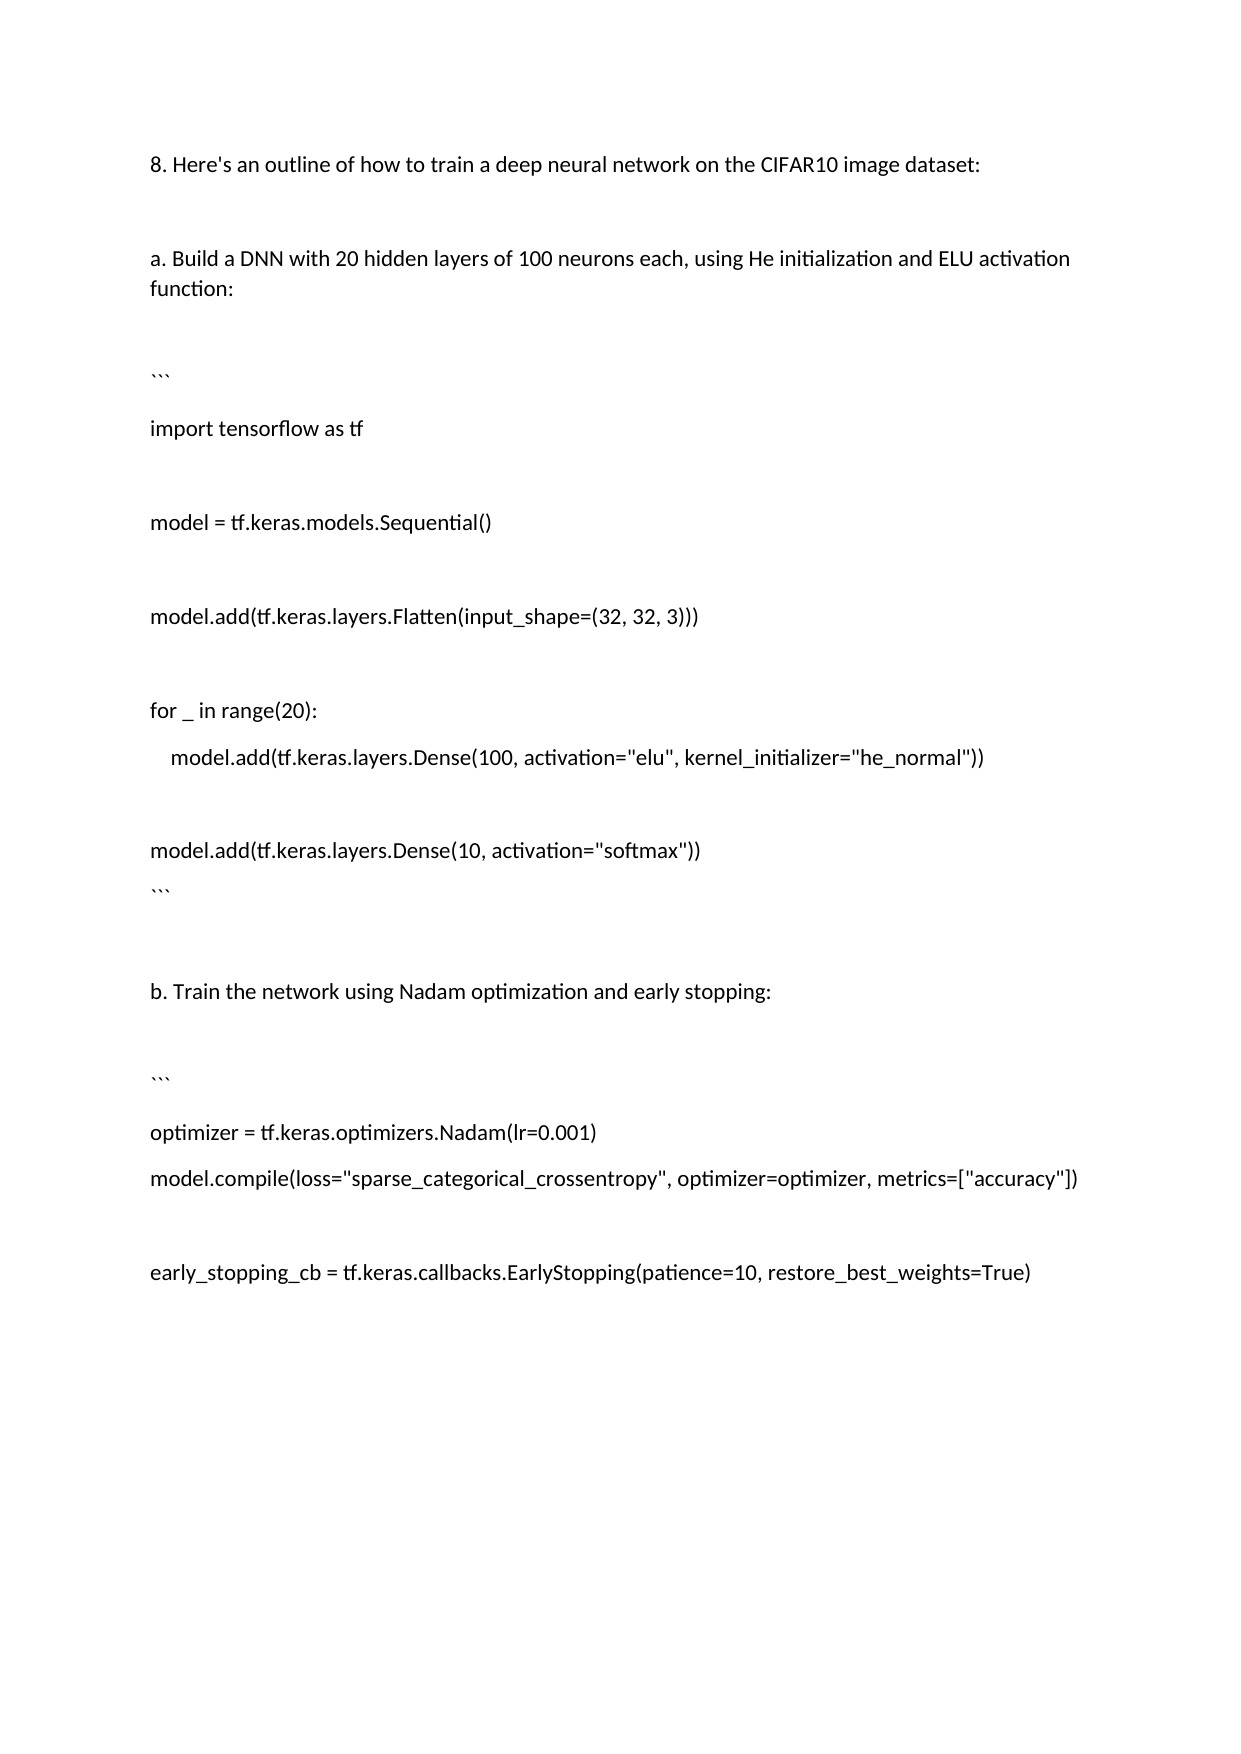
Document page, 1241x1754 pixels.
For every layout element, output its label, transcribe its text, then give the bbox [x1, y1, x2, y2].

text early_stopping_cb = tf.keras.callbacks.EarlyStopping(patience=10, restore_best_weights=True) [150, 1258, 1090, 1286]
text a. Build a DNN with 20 hidden layers of 100 neurons each, using He initialization and ELU activation function: [150, 244, 1090, 302]
text import tensorflow as tf [150, 414, 1090, 443]
text b. Train the network using Nadam optimization and early stopping: [150, 977, 1090, 1005]
text 8. Here's an outline of how to train a deep neural network on the CIFAR10 image dataset: [150, 150, 1090, 178]
text ``` [150, 1071, 1090, 1099]
text ``` [150, 883, 1090, 911]
text for _ in range(20): [150, 696, 1090, 724]
text model.add(tf.keras.layers.Dense(100, activation="elu", kernel_initializer="he_normal")) [150, 743, 1090, 771]
text model.compile(loss="sparse_categorical_crossentropy", optimizer=optimizer, metrics=["accuracy"]) [150, 1164, 1090, 1193]
text optimizer = tf.keras.optimizers.Nadam(lr=0.001) [150, 1118, 1090, 1146]
text model = tf.keras.models.Sequential() [150, 508, 1090, 536]
text model.add(tf.keras.layers.Dense(10, activation="softmax")) [150, 836, 1090, 864]
text ``` [150, 368, 1090, 396]
text model.add(tf.keras.layers.Flatten(input_shape=(32, 32, 3))) [150, 602, 1090, 630]
